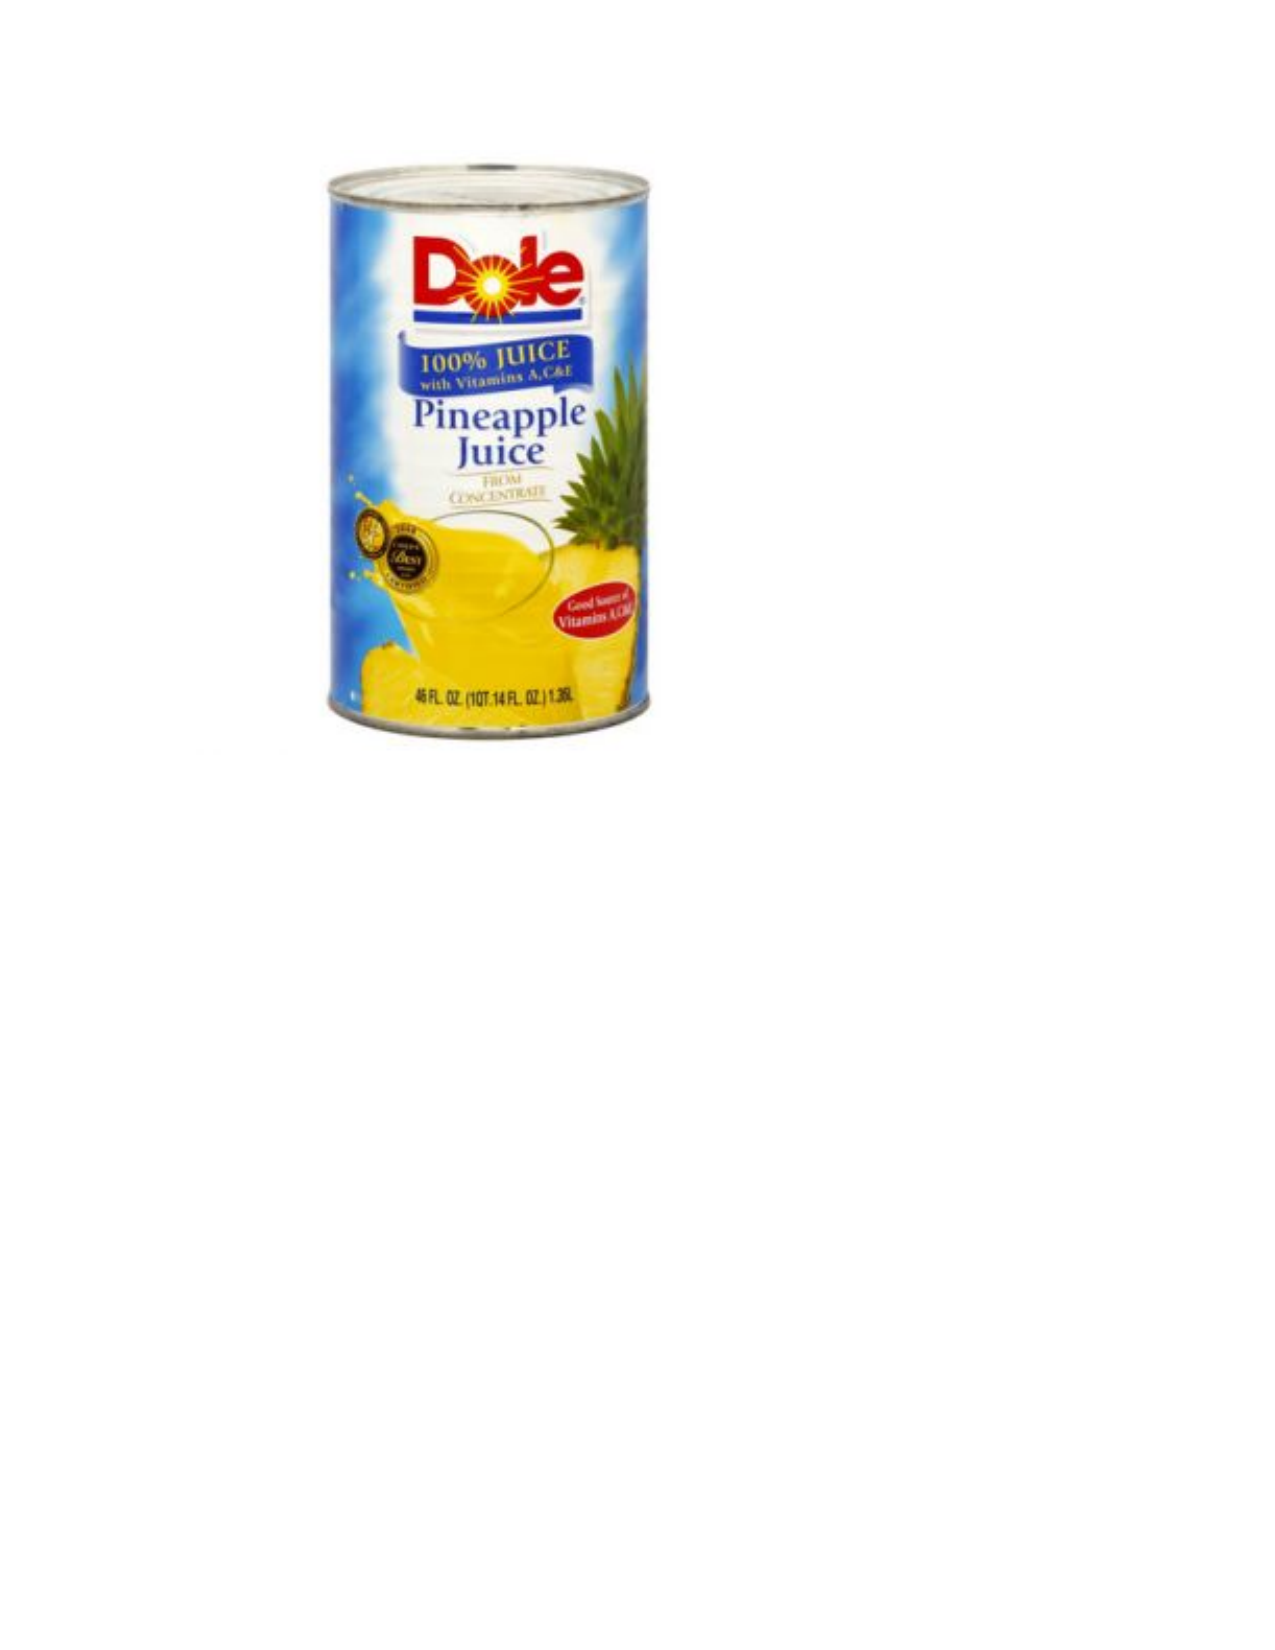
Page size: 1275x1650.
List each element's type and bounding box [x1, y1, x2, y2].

picture [187, 150, 792, 755]
